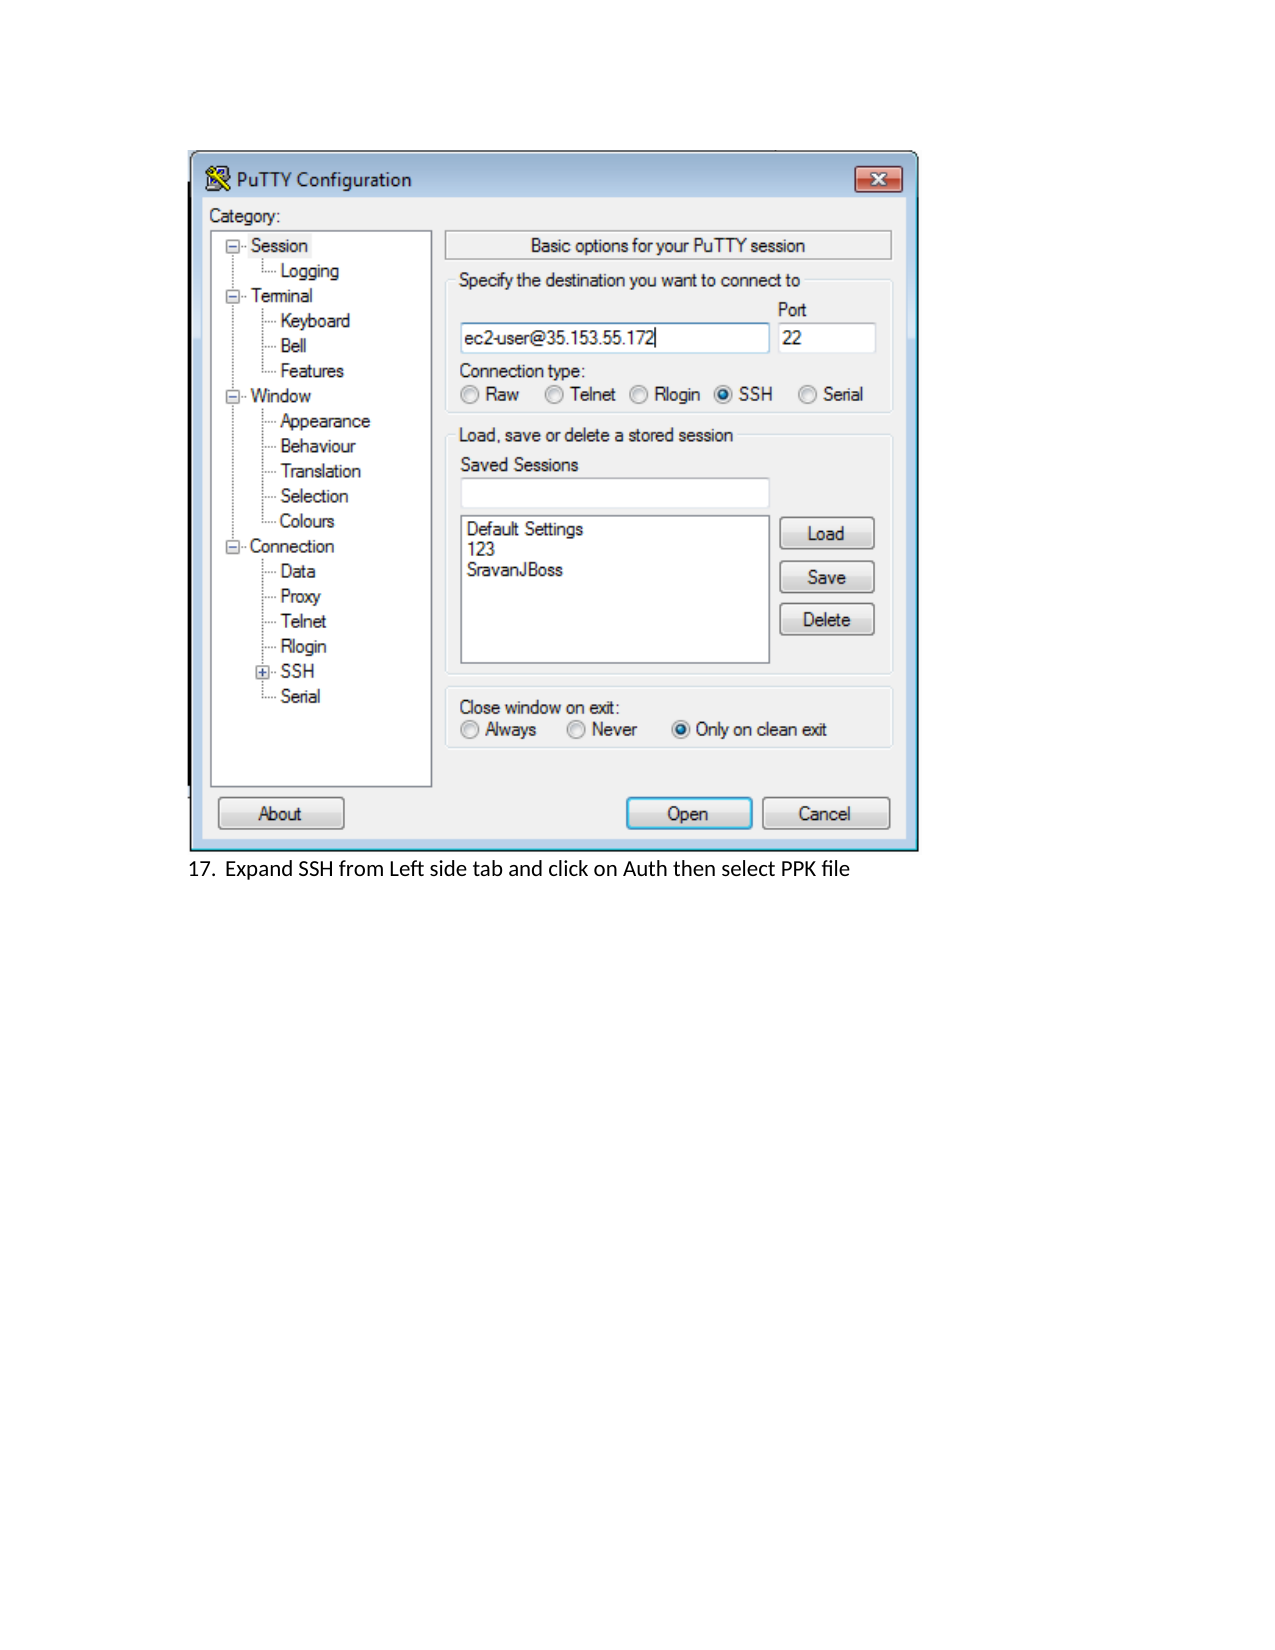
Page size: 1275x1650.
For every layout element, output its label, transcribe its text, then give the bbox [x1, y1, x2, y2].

list Expand SSH from Left side tab and click on Auth then select PPK file [187, 854, 1125, 882]
picture [187, 150, 922, 855]
